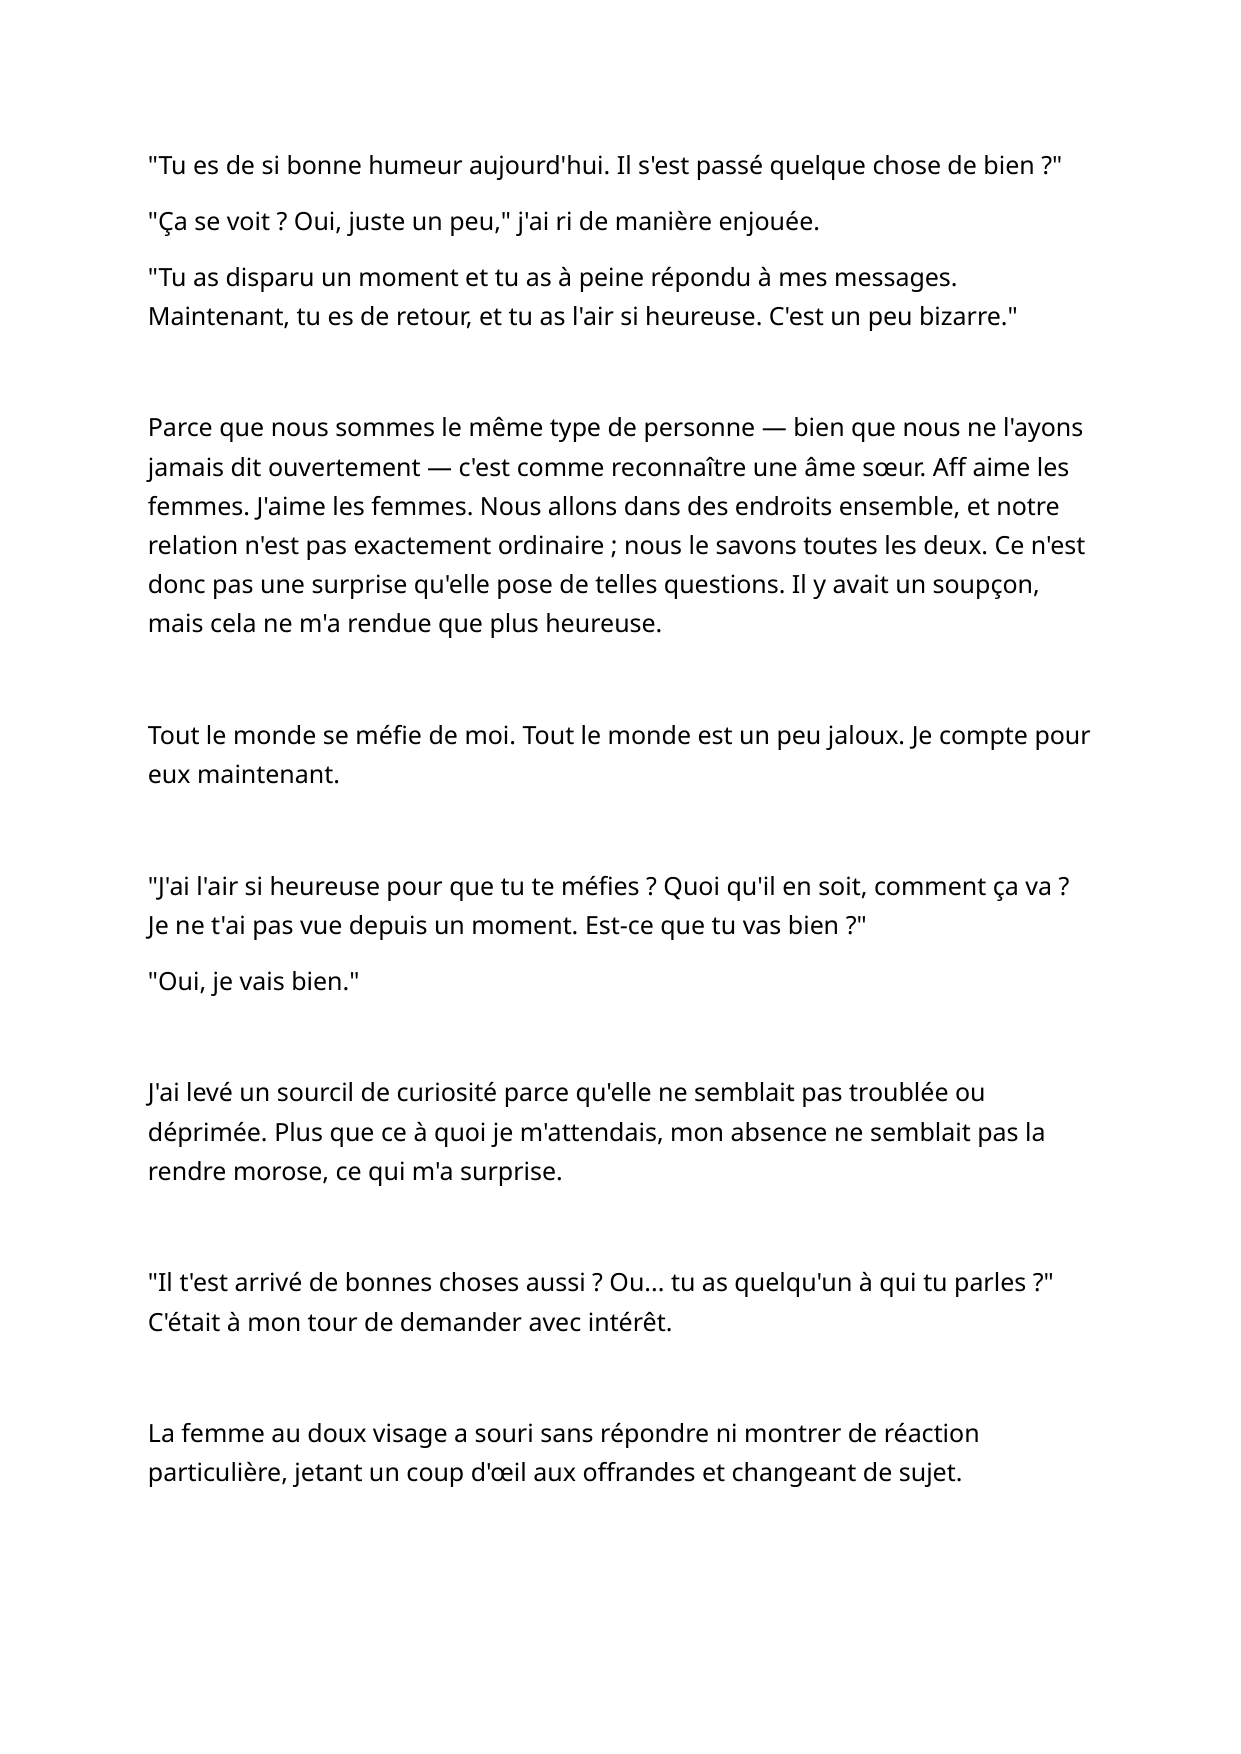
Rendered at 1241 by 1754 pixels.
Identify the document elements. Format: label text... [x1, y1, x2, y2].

text Parce que nous sommes le même type de personne — bien que nous ne l'ayons jamais dit ouvertement — c'est comme reconnaître une âme sœur. Aff aime les femmes. J'aime les femmes. Nous allons dans des endroits ensemble, et notre relation n'est pas exactement ordinaire ; nous le savons toutes les deux. Ce n'est donc pas une surprise qu'elle pose de telles questions. Il y avait un soupçon, mais cela ne m'a rendue que plus heureuse. [148, 410, 1093, 640]
text J'ai levé un sourcil de curiosité parce qu'elle ne semblait pas troublée ou déprimée. Plus que ce à quoi je m'attendais, mon absence ne semblait pas la rendre morose, ce qui m'a surprise. [148, 1075, 1093, 1187]
text "J'ai l'air si heureuse pour que tu te méfies ? Quoi qu'il en soit, comment ça va ? Je ne t'ai pas vue depuis un moment. Est-ce que tu vas bien ?" [148, 868, 1093, 942]
text Tout le monde se méfie de moi. Tout le monde est un peu jaloux. Je compte pour eux maintenant. [148, 718, 1093, 791]
text La femme au doux visage a souri sans répondre ni montrer de réaction particulière, jetant un coup d'œil aux offrandes et changeant de sujet. [148, 1416, 1093, 1489]
text "Tu es de si bonne humeur aujourd'hui. Il s'est passé quelque chose de bien ?" [148, 148, 1093, 182]
text "Ça se voit ? Oui, juste un peu," j'ai ri de manière enjouée. [148, 203, 1093, 237]
text "Il t'est arrivé de bonnes choses aussi ? Ou... tu as quelqu'un à qui tu parles ?" C'était à mon tour de demander avec intérêt. [148, 1265, 1093, 1338]
text "Tu as disparu un moment et tu as à peine répondu à mes messages. Maintenant, tu es de retour, et tu as l'air si heureuse. C'est un peu bizarre." [148, 259, 1093, 332]
text "Oui, je vais bien." [148, 963, 1093, 997]
